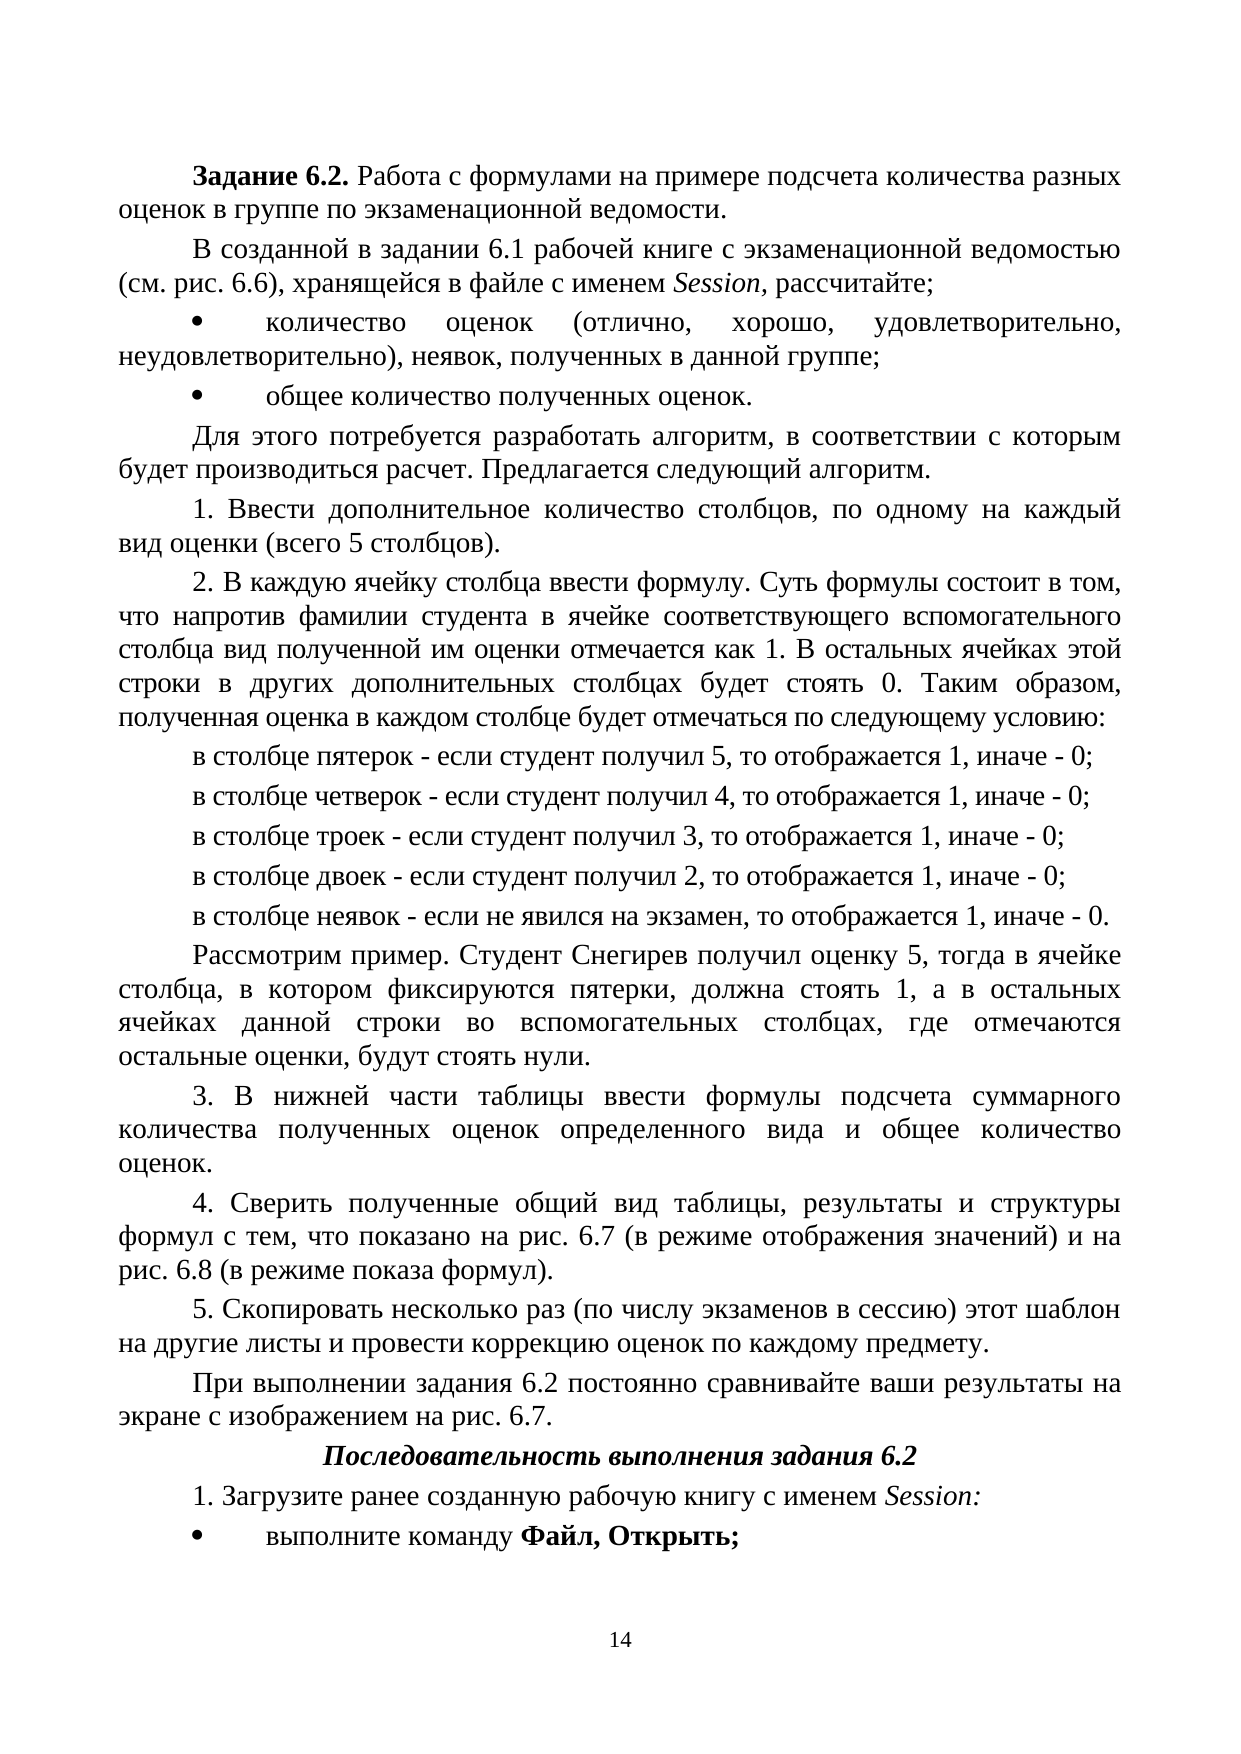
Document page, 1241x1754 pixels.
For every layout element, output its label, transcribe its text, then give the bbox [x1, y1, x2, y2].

text 5. Скопировать несколько раз (по числу экзаменов в сессию) этот шаблон на другие листы и провести коррекцию оценок по каждому предмету. [118, 1292, 1122, 1359]
text в столбце троек - если студент получил 3, то отображается 1, иначе - 0; [118, 818, 1122, 852]
text В созданной в задании 6.1 рабочей книге с экзаменационной ведомостью (см. рис. 6.6), хранящейся в файле с именем Session, рассчитайте; [118, 231, 1122, 298]
text 3. В нижней части таблицы ввести формулы подсчета суммарного количества полученных оценок определенного вида и общее количество оценок. [118, 1078, 1122, 1178]
text в столбце пятерок - если студент получил 5, то отображается 1, иначе - 0; [118, 738, 1122, 772]
text в столбце неявок - если не явился на экзамен, то отображается 1, иначе - 0. [118, 898, 1122, 931]
list общее количество полученных оценок. [118, 378, 1122, 412]
text в столбце двоек - если студент получил 2, то отображается 1, иначе - 0; [118, 858, 1122, 891]
text Последовательность выполнения задания 6.2 [118, 1438, 1122, 1472]
text 2. В каждую ячейку столбца ввести формулу. Суть формулы состоит в том, что напротив фамилии студента в ячейке соответствующего вспомогательного столбца вид полученной им оценки отмечается как 1. В остальных ячейках этой строки в других дополнительных столбцах будет стоять 0. Таким образом, полученная оценка в каждом столбце будет отмечаться по следующему условию: [118, 564, 1122, 732]
text Задание 6.2. Работа с формулами на примере подсчета количества разных оценок в группе по экзаменационной ведомости. [118, 158, 1122, 225]
text в столбце четверок - если студент получил 4, то отображается 1, иначе - 0; [118, 778, 1122, 812]
list выполните команду Файл, Открыть; [118, 1518, 1122, 1552]
text Рассмотрим пример. Студент Снегирев получил оценку 5, тогда в ячейке столбца, в котором фиксируются пятерки, должна стоять 1, а в остальных ячейках данной строки во вспомогательных столбцах, где отмечаются остальные оценки, будут стоять нули. [118, 937, 1122, 1072]
text При выполнении задания 6.2 постоянно сравнивайте ваши результаты на экране с изображением на рис. 6.7. [118, 1365, 1122, 1432]
list количество оценок (отлично, хорошо, удовлетворительно, неудовлетворительно), неявок, полученных в данной группе; [118, 304, 1122, 372]
list Загрузите ранее созданную рабочую книгу с именем Session: [118, 1478, 1122, 1512]
text 1. Ввести дополнительное количество столбцов, по одному на каждый вид оценки (всего 5 столбцов). [118, 491, 1122, 558]
text 4. Сверить полученные общий вид таблицы, результаты и структуры формул с тем, что показано на рис. 6.7 (в режиме отображения значений) и на рис. 6.8 (в режиме показа формул). [118, 1185, 1122, 1285]
text Для этого потребуется разработать алгоритм, в соответствии с которым будет производиться расчет. Предлагается следующий алгоритм. [118, 418, 1122, 485]
